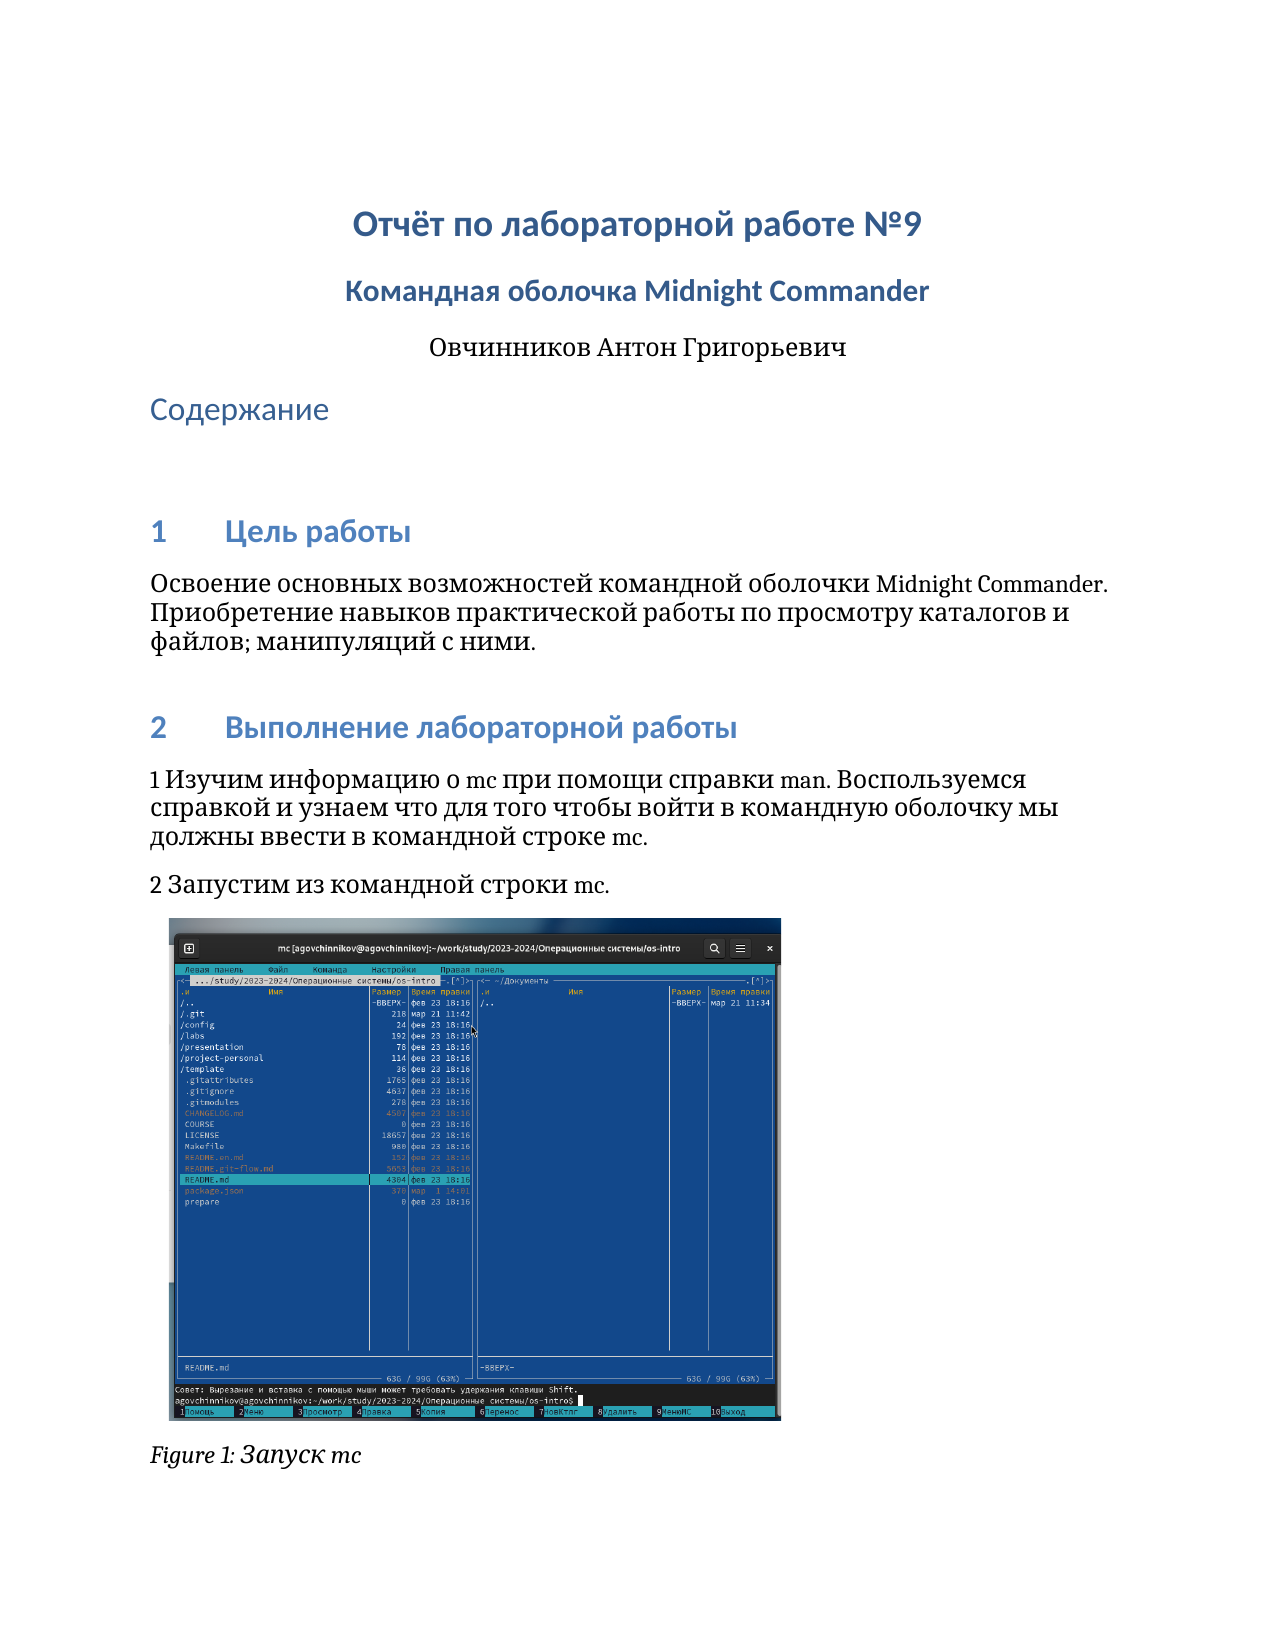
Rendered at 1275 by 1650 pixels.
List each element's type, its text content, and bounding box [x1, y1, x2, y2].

subtitle 1 Цель работы [150, 510, 1125, 551]
title Отчёт по лабораторной работе №9 [150, 200, 1125, 246]
text Figure 1: Запуск mc [150, 1441, 1125, 1470]
text 2 Запустим из командной строки mc. [150, 871, 1125, 899]
subtitle Командная оболочка Midnight Commander [150, 271, 1125, 309]
text Овчинников Антон Григорьевич [150, 334, 1125, 363]
subtitle 2 Выполнение лабораторной работы [150, 706, 1125, 747]
text 1 Изучим информацию о mc при помощи справки man. Воспользуемся справкой и узнаем что для того чтобы войти в командную оболочку мы должны ввести в командной строке mc. [150, 766, 1125, 852]
text Освоение основных возможностей командной оболочки Midnight Commander. Приобретение навыков практической работы по просмотру каталогов и файлов; манипуляций с ними. [150, 570, 1125, 656]
picture [168, 918, 782, 1421]
